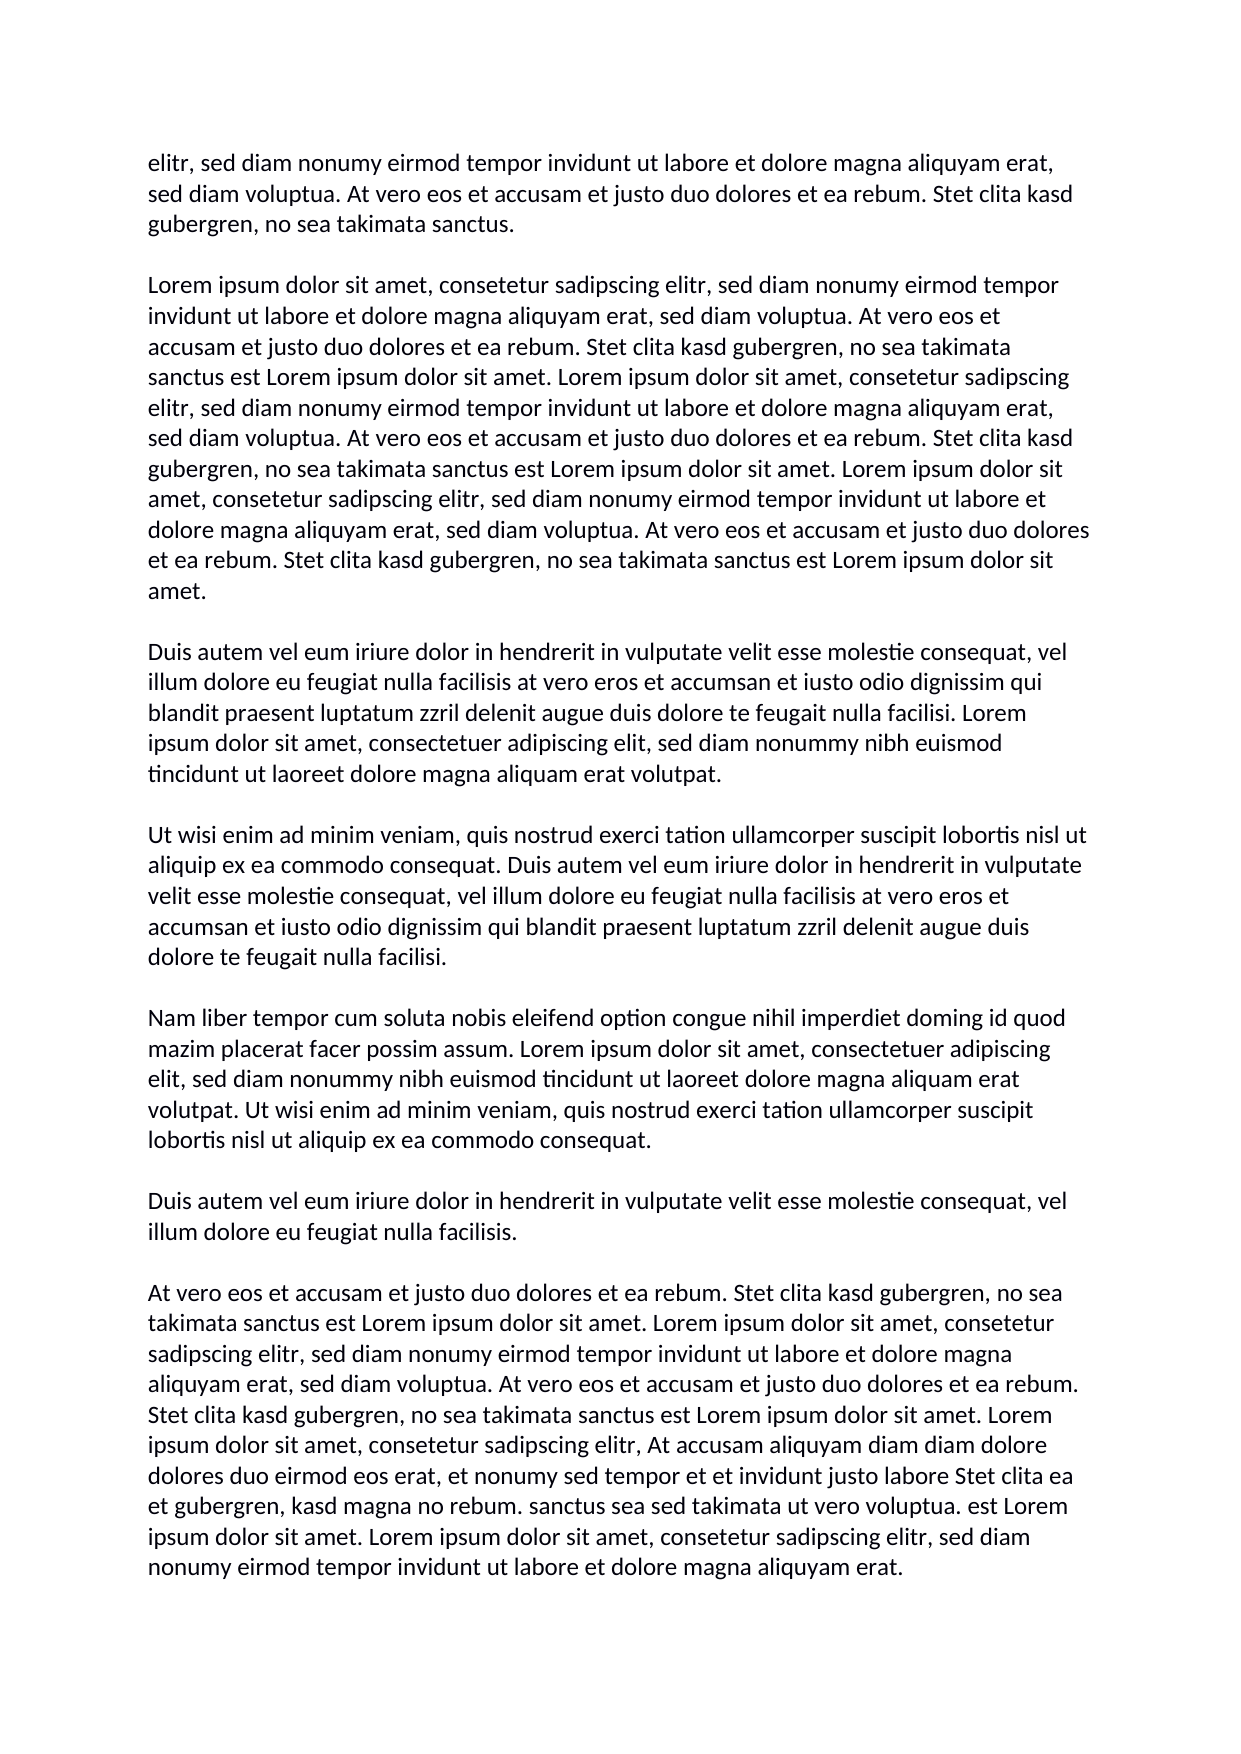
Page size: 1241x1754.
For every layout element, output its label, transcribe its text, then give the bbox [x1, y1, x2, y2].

text Duis autem vel eum iriure dolor in hendrerit in vulputate velit esse molestie consequat, vel illum dolore eu feugiat nulla facilisis at vero eros et accumsan et iusto odio dignissim qui blandit praesent luptatum zzril delenit augue duis dolore te feugait nulla facilisi. Lorem ipsum dolor sit amet, consectetuer adipiscing elit, sed diam nonummy nibh euismod tincidunt ut laoreet dolore magna aliquam erat volutpat. [148, 636, 1093, 788]
text Ut wisi enim ad minim veniam, quis nostrud exerci tation ullamcorper suscipit lobortis nisl ut aliquip ex ea commodo consequat. Duis autem vel eum iriure dolor in hendrerit in vulputate velit esse molestie consequat, vel illum dolore eu feugiat nulla facilisis at vero eros et accumsan et iusto odio dignissim qui blandit praesent luptatum zzril delenit augue duis dolore te feugait nulla facilisi. [148, 819, 1093, 972]
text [148, 148, 1093, 239]
text Duis autem vel eum iriure dolor in hendrerit in vulputate velit esse molestie consequat, vel illum dolore eu feugiat nulla facilisis. [148, 1185, 1093, 1246]
text At vero eos et accusam et justo duo dolores et ea rebum. Stet clita kasd gubergren, no sea takimata sanctus est Lorem ipsum dolor sit amet. Lorem ipsum dolor sit amet, consetetur sadipscing elitr, sed diam nonumy eirmod tempor invidunt ut labore et dolore magna aliquyam erat, sed diam voluptua. At vero eos et accusam et justo duo dolores et ea rebum. Stet clita kasd gubergren, no sea takimata sanctus est Lorem ipsum dolor sit amet. Lorem ipsum dolor sit amet, consetetur sadipscing elitr, At accusam aliquyam diam diam dolore dolores duo eirmod eos erat, et nonumy sed tempor et et invidunt justo labore Stet clita ea et gubergren, kasd magna no rebum. sanctus sea sed takimata ut vero voluptua. est Lorem ipsum dolor sit amet. Lorem ipsum dolor sit amet, consetetur sadipscing elitr, sed diam nonumy eirmod tempor invidunt ut labore et dolore magna aliquyam erat. [148, 1277, 1093, 1582]
text Nam liber tempor cum soluta nobis eleifend option congue nihil imperdiet doming id quod mazim placerat facer possim assum. Lorem ipsum dolor sit amet, consectetuer adipiscing elit, sed diam nonummy nibh euismod tincidunt ut laoreet dolore magna aliquam erat volutpat. Ut wisi enim ad minim veniam, quis nostrud exerci tation ullamcorper suscipit lobortis nisl ut aliquip ex ea commodo consequat. [148, 1002, 1093, 1155]
text Lorem ipsum dolor sit amet, consetetur sadipscing elitr, sed diam nonumy eirmod tempor invidunt ut labore et dolore magna aliquyam erat, sed diam voluptua. At vero eos et accusam et justo duo dolores et ea rebum. Stet clita kasd gubergren, no sea takimata sanctus est Lorem ipsum dolor sit amet. Lorem ipsum dolor sit amet, consetetur sadipscing elitr, sed diam nonumy eirmod tempor invidunt ut labore et dolore magna aliquyam erat, sed diam voluptua. At vero eos et accusam et justo duo dolores et ea rebum. Stet clita kasd gubergren, no sea takimata sanctus est Lorem ipsum dolor sit amet. Lorem ipsum dolor sit amet, consetetur sadipscing elitr, sed diam nonumy eirmod tempor invidunt ut labore et dolore magna aliquyam erat, sed diam voluptua. At vero eos et accusam et justo duo dolores et ea rebum. Stet clita kasd gubergren, no sea takimata sanctus est Lorem ipsum dolor sit amet. [148, 270, 1093, 605]
